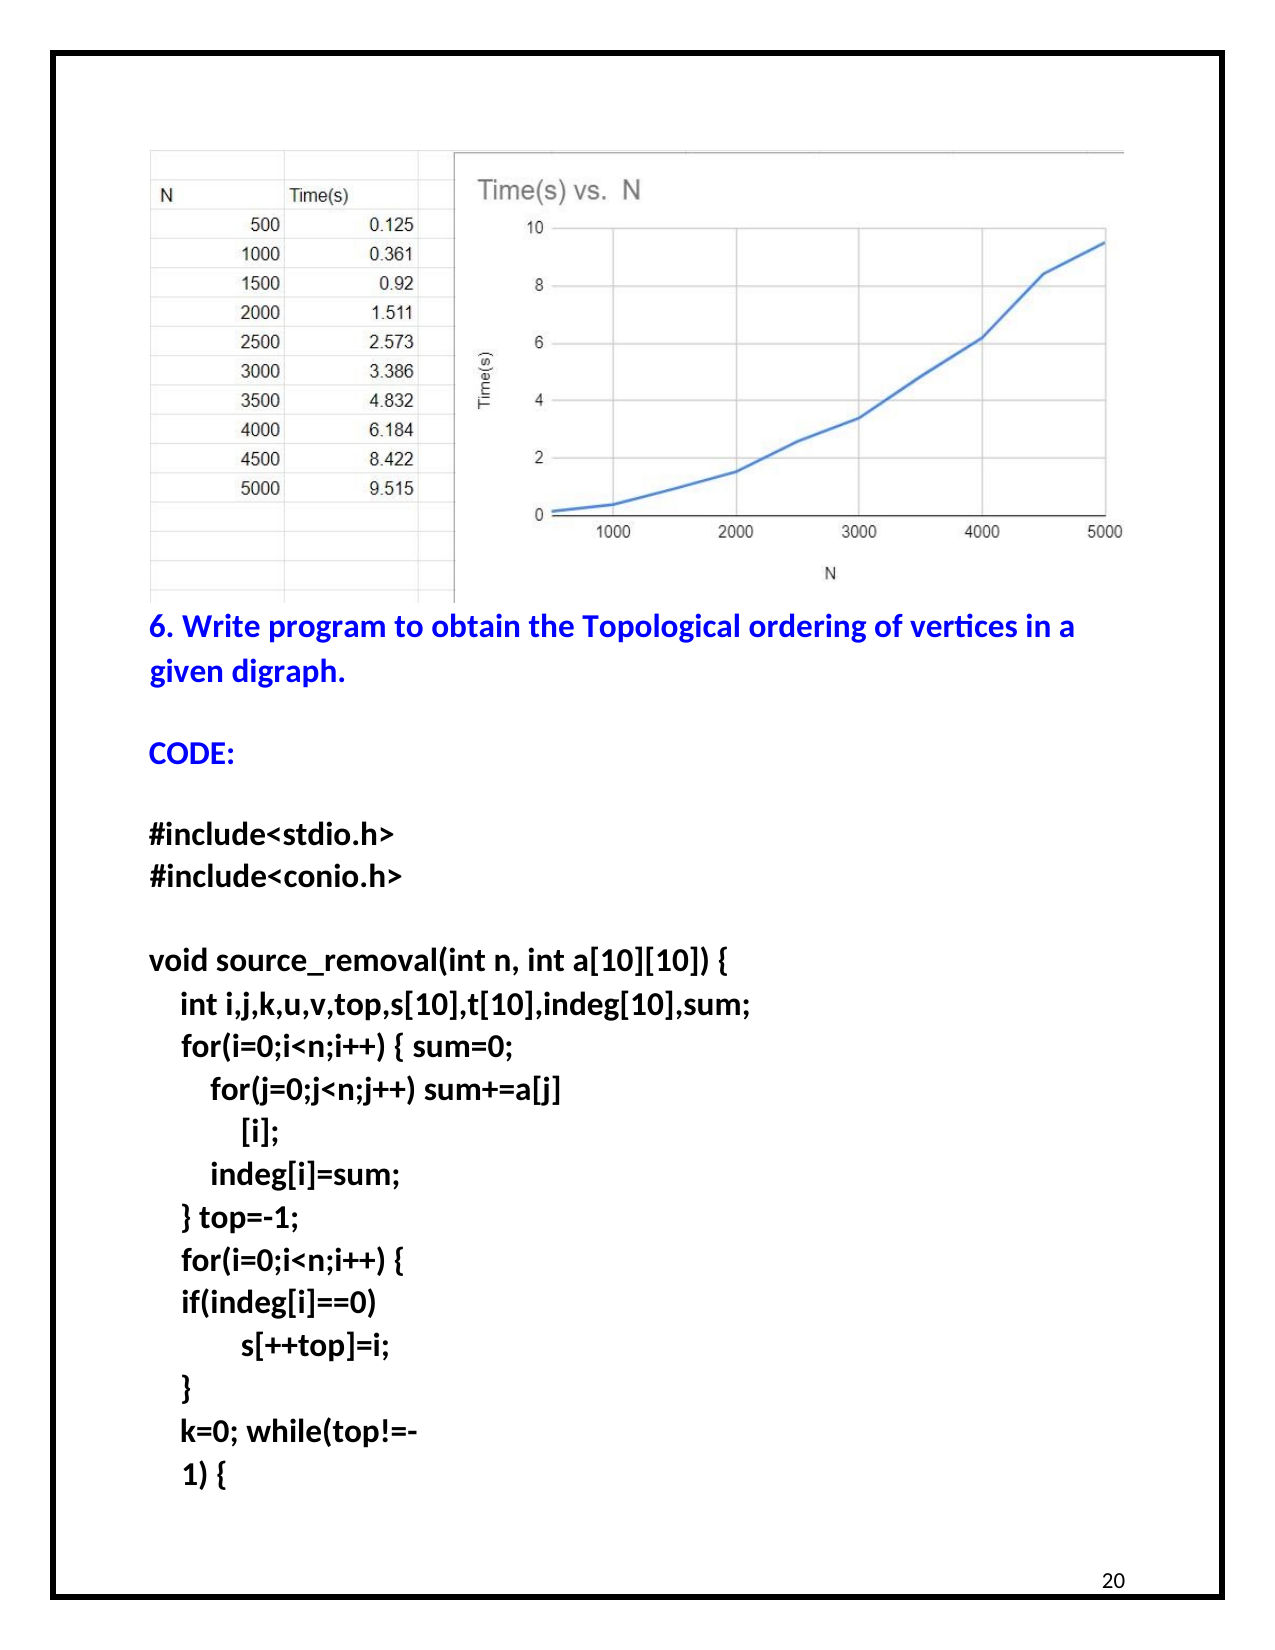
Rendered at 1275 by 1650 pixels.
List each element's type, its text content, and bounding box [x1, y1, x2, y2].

text } top=-1; for(i=0;i<n;i++) { if(indeg[i]==0) [180, 1197, 406, 1322]
text void source_removal(int n, int a[10][10]) { [148, 939, 781, 980]
text int i,j,k,u,v,top,s[10],t[10],indeg[10],sum; for(i=0;i<n;i++) { sum=0; [180, 983, 751, 1066]
text k=0; while(top!=-1) { [180, 1411, 437, 1493]
picture [150, 150, 1125, 603]
text CODE: [148, 732, 1133, 772]
text indeg[i]=sum; [210, 1153, 781, 1194]
text 6. Write program to obtain the Topological ordering of vertices in a given digraph. [148, 606, 1133, 691]
text for(j=0;j<n;j++) sum+=a[j][i]; [210, 1068, 593, 1151]
text } [180, 1367, 781, 1408]
text #include<stdio.h> #include<conio.h> [148, 813, 649, 896]
text s[++top]=i; [241, 1324, 781, 1365]
